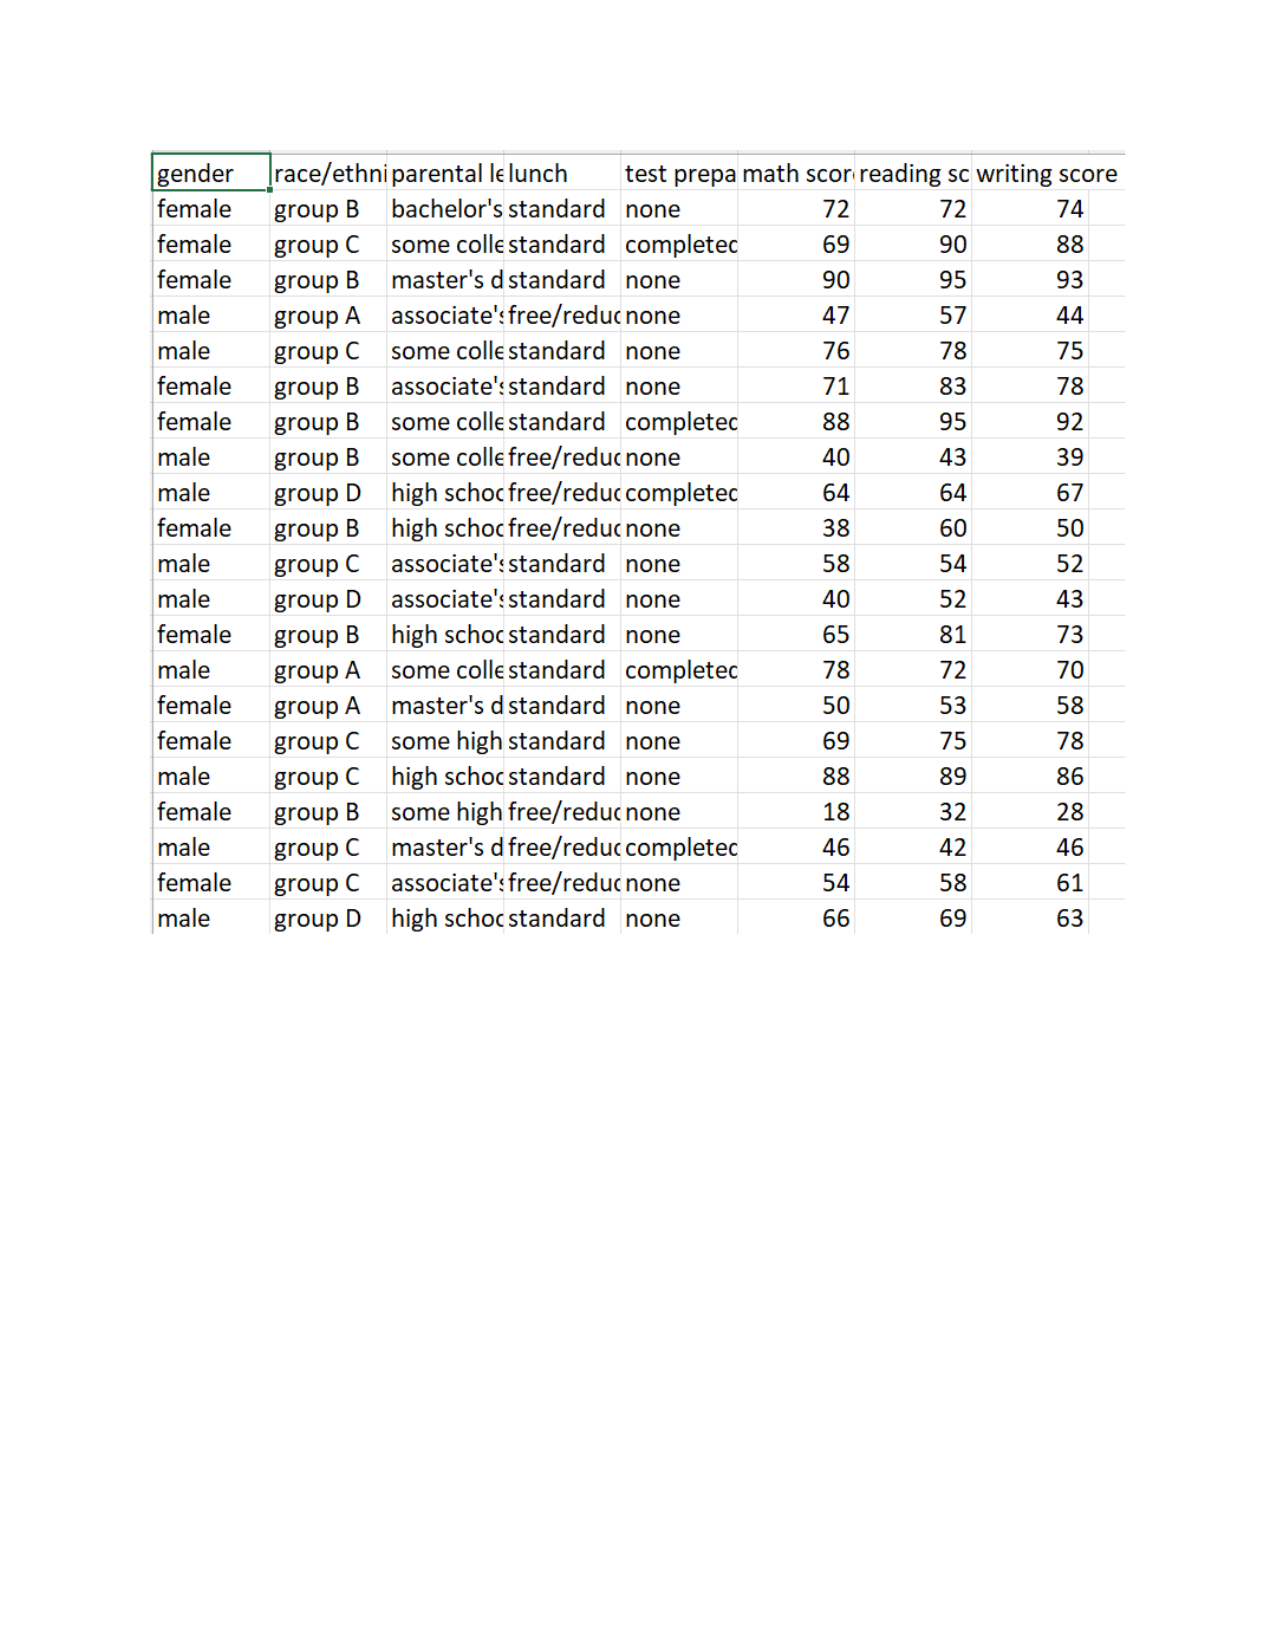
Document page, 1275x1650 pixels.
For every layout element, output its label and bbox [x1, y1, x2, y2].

picture [150, 150, 1125, 934]
